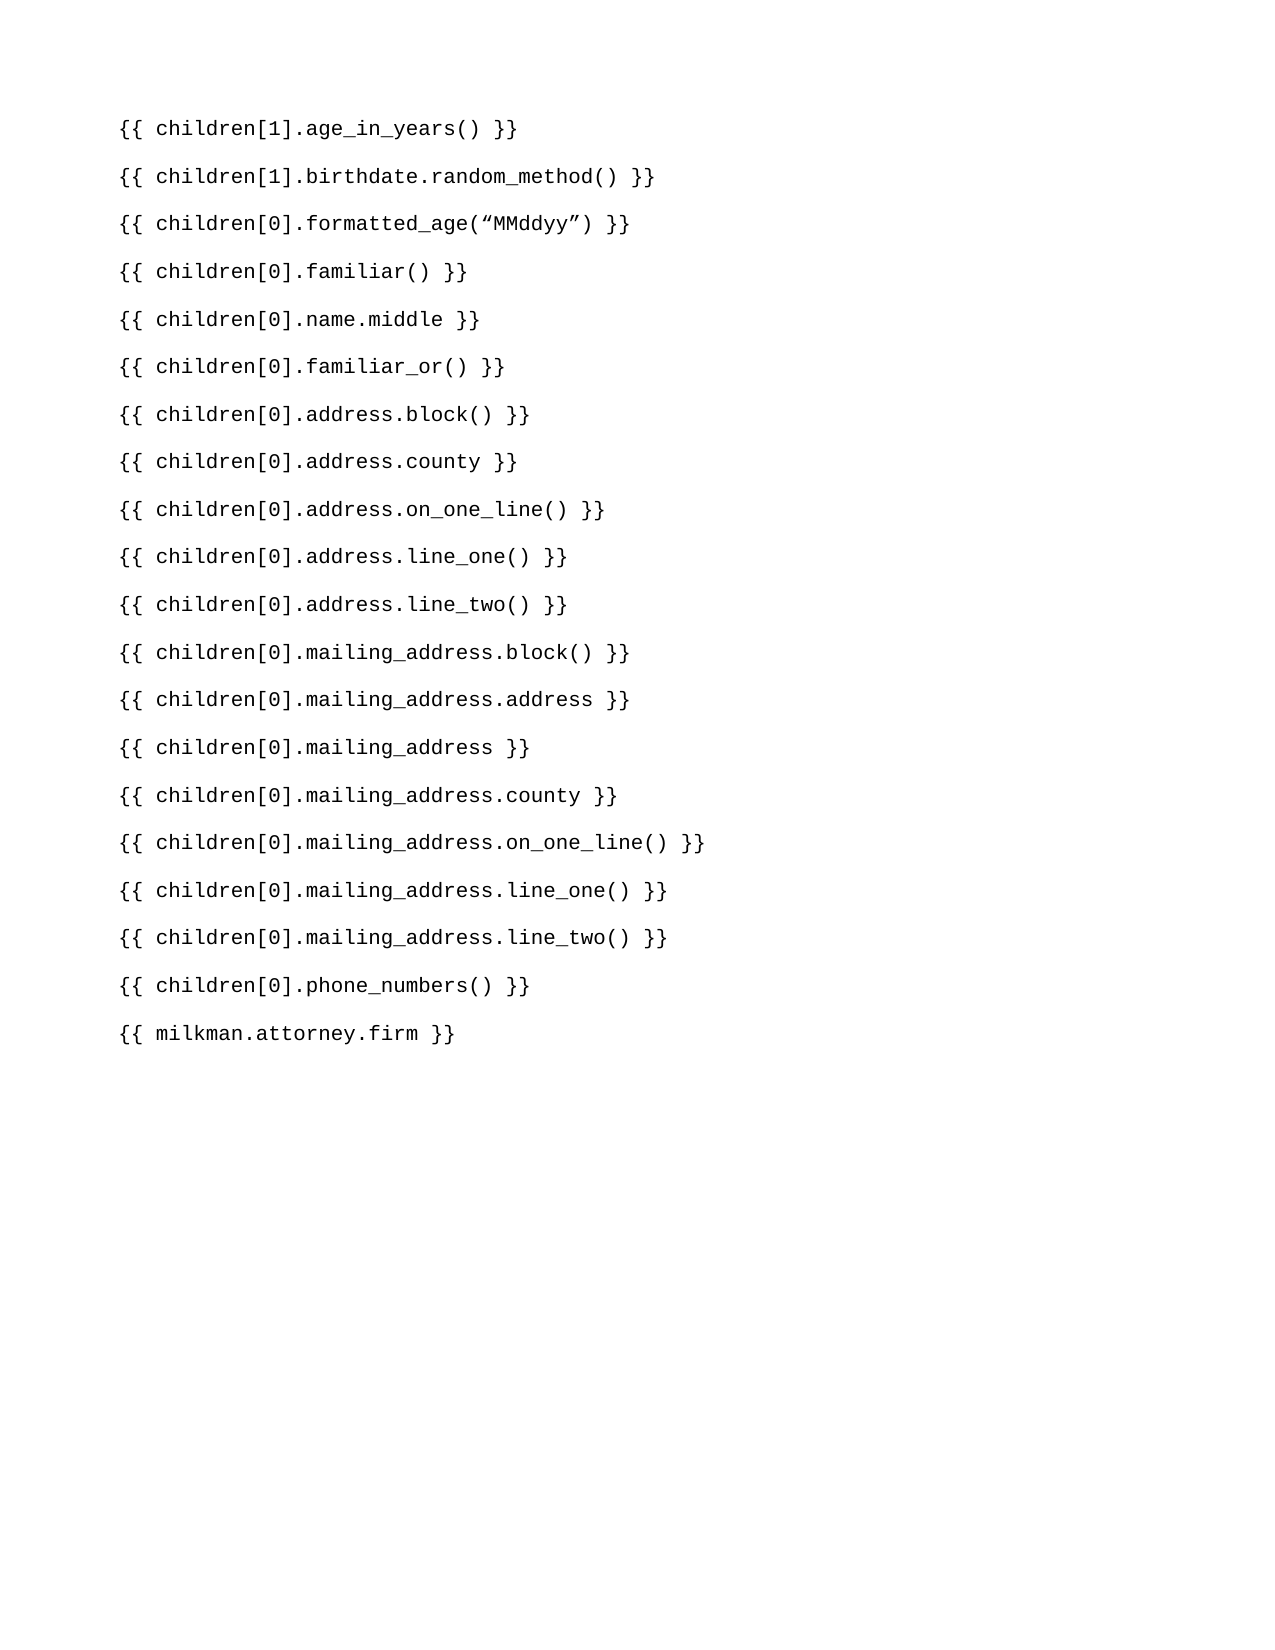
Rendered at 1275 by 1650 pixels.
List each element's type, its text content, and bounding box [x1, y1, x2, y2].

text {{ children[0].mailing_address.line_two() }} [118, 927, 1157, 951]
text {{ children[0].address.block() }} [118, 404, 1157, 427]
text {{ children[0].mailing_address.line_one() }} [118, 880, 1157, 903]
text {{ children[0].mailing_address.county }} [118, 784, 1157, 808]
text {{ children[1].birthdate.random_method() }} [118, 166, 1157, 189]
text {{ children[0].address.county }} [118, 451, 1157, 475]
text {{ children[0].mailing_address.on_one_line() }} [118, 832, 1157, 856]
text {{ children[0].address.line_one() }} [118, 547, 1157, 570]
text {{ milkman.attorney.firm }} [118, 1023, 1157, 1046]
text {{ children[0].phone_numbers() }} [118, 975, 1157, 999]
text {{ children[0].address.on_one_line() }} [118, 499, 1157, 523]
text {{ children[0].formatted_age(“MMddyy”) }} [118, 213, 1157, 237]
text {{ children[0].name.middle }} [118, 308, 1157, 332]
text {{ children[0].mailing_address }} [118, 737, 1157, 761]
text {{ children[0].mailing_address.address }} [118, 689, 1157, 713]
text {{ children[0].familiar_or() }} [118, 356, 1157, 380]
text {{ children[0].mailing_address.block() }} [118, 642, 1157, 665]
text {{ children[0].familiar() }} [118, 261, 1157, 284]
text {{ children[0].address.line_two() }} [118, 594, 1157, 618]
text {{ children[1].age_in_years() }} [118, 118, 1157, 142]
